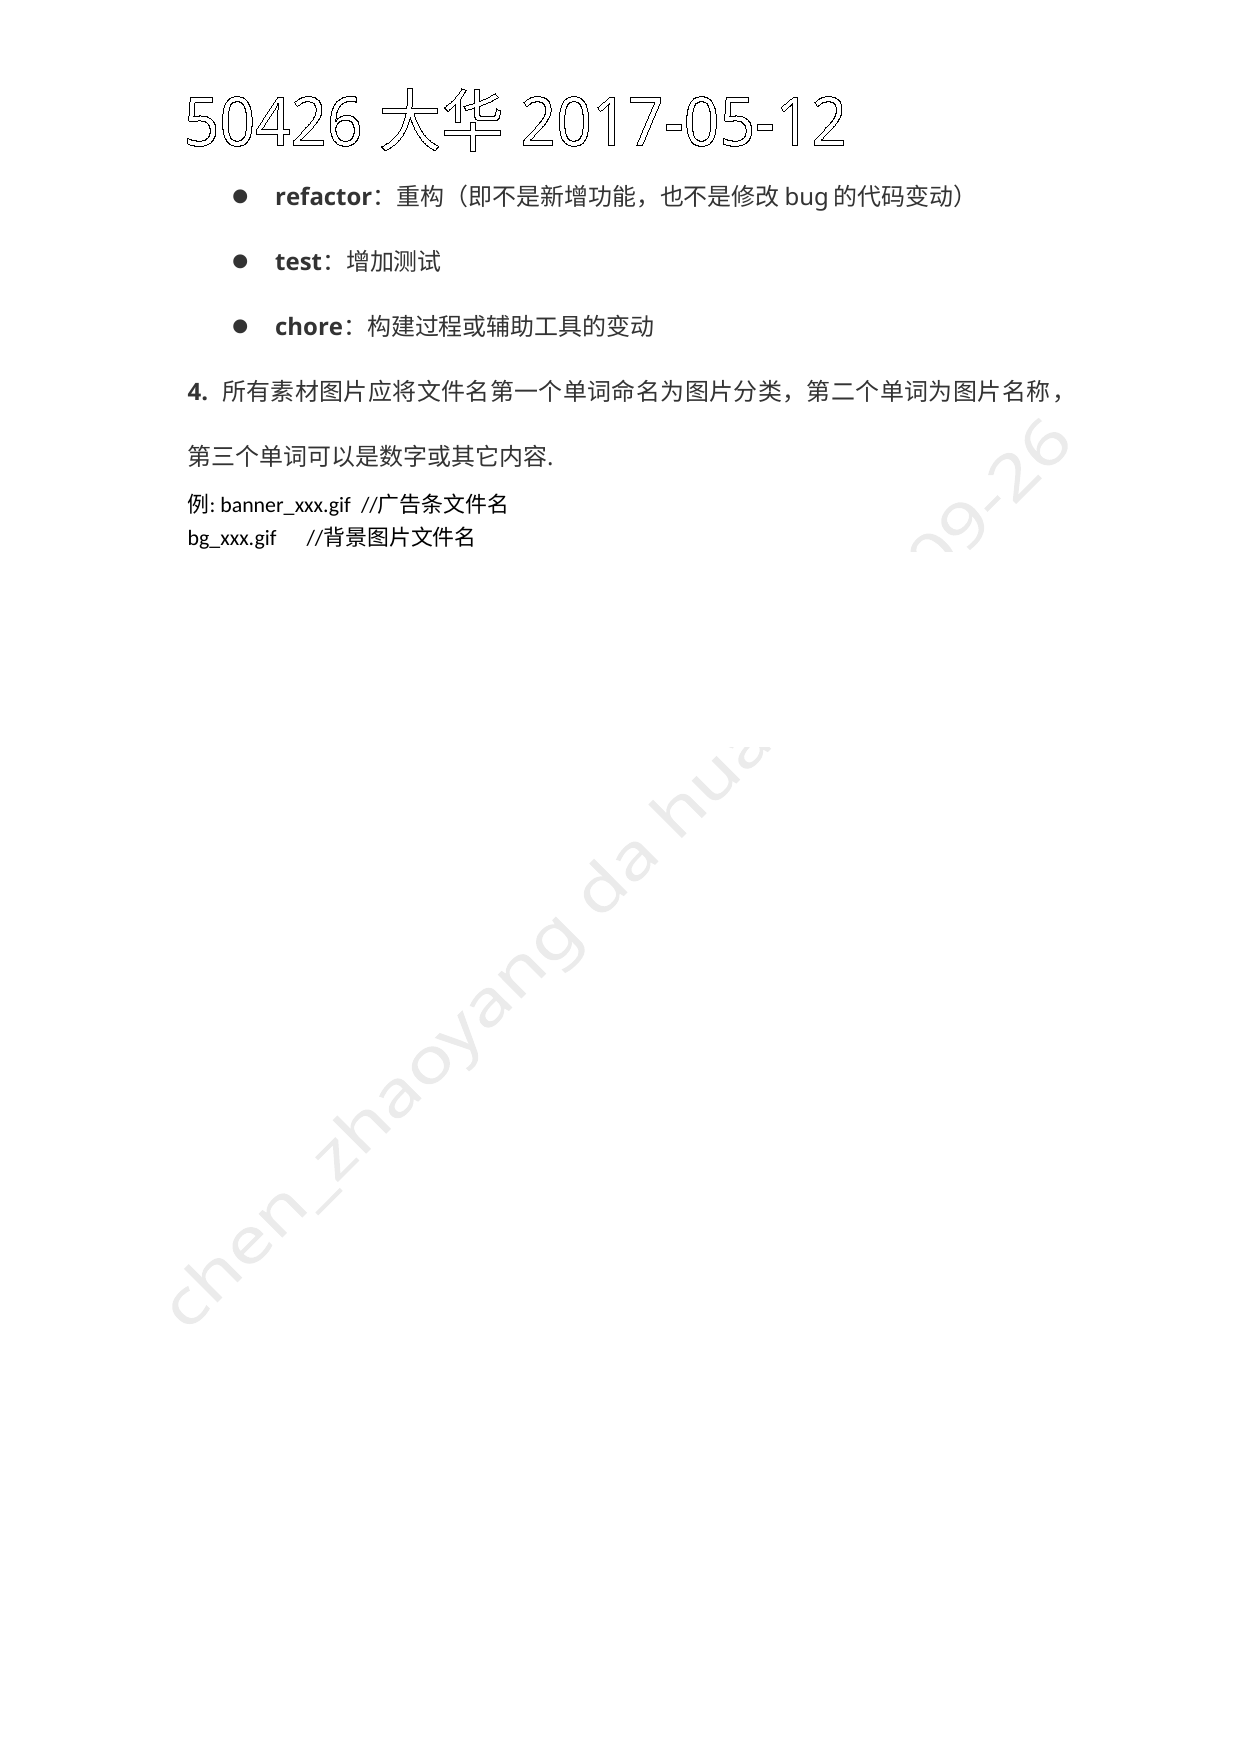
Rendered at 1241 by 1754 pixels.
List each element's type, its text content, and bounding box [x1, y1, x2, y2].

text bg_xxx.gif //背景图片文件名 [187, 519, 1053, 552]
text 例: banner_xxx.gif //广告条文件名 [187, 487, 1053, 519]
list refactor：重构（即不是新增功能，也不是修改bug的代码变动） [231, 162, 1053, 227]
list chore：构建过程或辅助工具的变动 [231, 292, 1053, 357]
text 4. 所有素材图片应将文件名第一个单词命名为图片分类，第二个单词为图片名称，第三个单词可以是数字或其它内容. [187, 357, 1053, 487]
list test：增加测试 [231, 227, 1053, 292]
